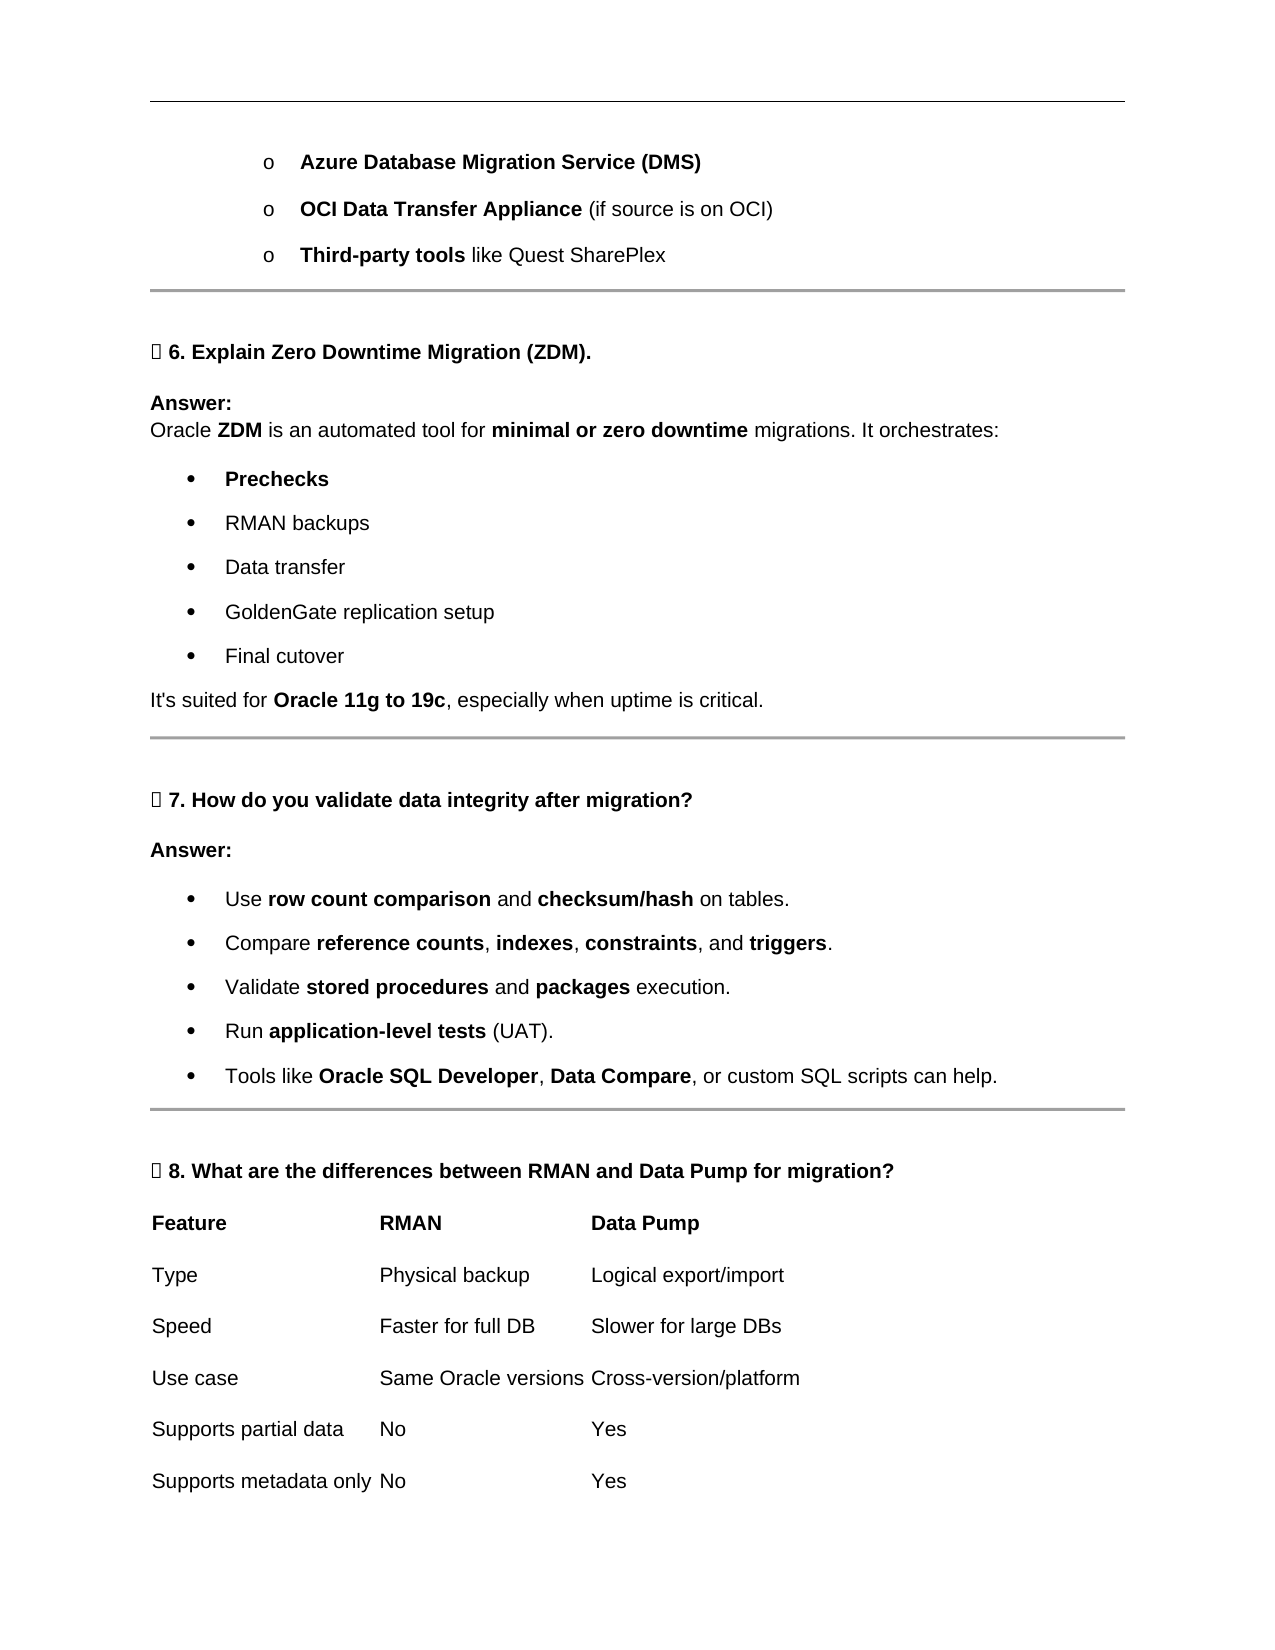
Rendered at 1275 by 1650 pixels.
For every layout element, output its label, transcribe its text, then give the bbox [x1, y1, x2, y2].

list Azure Database Migration Service (DMS) [262, 150, 1125, 176]
table_header Feature [150, 1210, 378, 1261]
list Validate stored procedures and packages execution. [187, 975, 1125, 999]
table_cell No [378, 1467, 589, 1494]
table_cell No [378, 1415, 589, 1467]
table_cell Speed [150, 1313, 378, 1364]
list OCI Data Transfer Appliance (if source is on OCI) [262, 196, 1125, 222]
text 🔹 6. Explain Zero Downtime Migration (ZDM). [150, 337, 1125, 366]
table_cell Cross-version/platform [589, 1364, 807, 1415]
list Prechecks [187, 467, 1125, 491]
table_cell Supports metadata only [150, 1467, 378, 1494]
list Final cutover [187, 644, 1125, 668]
text It's suited for Oracle 11g to 19c, especially when uptime is critical. [150, 688, 1125, 712]
text 🔹 7. How do you validate data integrity after migration? [150, 785, 1125, 813]
list RMAN backups [187, 511, 1125, 535]
table_cell Physical backup [378, 1261, 589, 1312]
table_header Data Pump [589, 1210, 807, 1261]
table_cell Logical export/import [589, 1261, 807, 1312]
list Run application-level tests (UAT). [187, 1019, 1125, 1043]
text Answer: Oracle ZDM is an automated tool for minimal or zero downtime migrations. It orchestrates: [150, 391, 1125, 442]
table_cell Supports partial data [150, 1415, 378, 1467]
text Answer: [150, 838, 1125, 862]
list Data transfer [187, 555, 1125, 579]
table_cell Faster for full DB [378, 1313, 589, 1364]
list Tools like Oracle SQL Developer, Data Compare, or custom SQL scripts can help. [187, 1063, 1125, 1088]
list GoldenGate replication setup [187, 599, 1125, 623]
table_cell Yes [589, 1415, 807, 1467]
list Use row count comparison and checksum/hash on tables. [187, 886, 1125, 911]
table_cell Type [150, 1261, 378, 1312]
table_header RMAN [378, 1210, 589, 1261]
table_cell Slower for large DBs [589, 1313, 807, 1364]
table_cell Same Oracle versions [378, 1364, 589, 1415]
table_cell Yes [589, 1467, 807, 1494]
list Compare reference counts, indexes, constraints, and triggers. [187, 931, 1125, 955]
list Third-party tools like Quest SharePlex [262, 243, 1125, 268]
table_cell Use case [150, 1364, 378, 1415]
text 🔹 8. What are the differences between RMAN and Data Pump for migration? [150, 1156, 1125, 1184]
